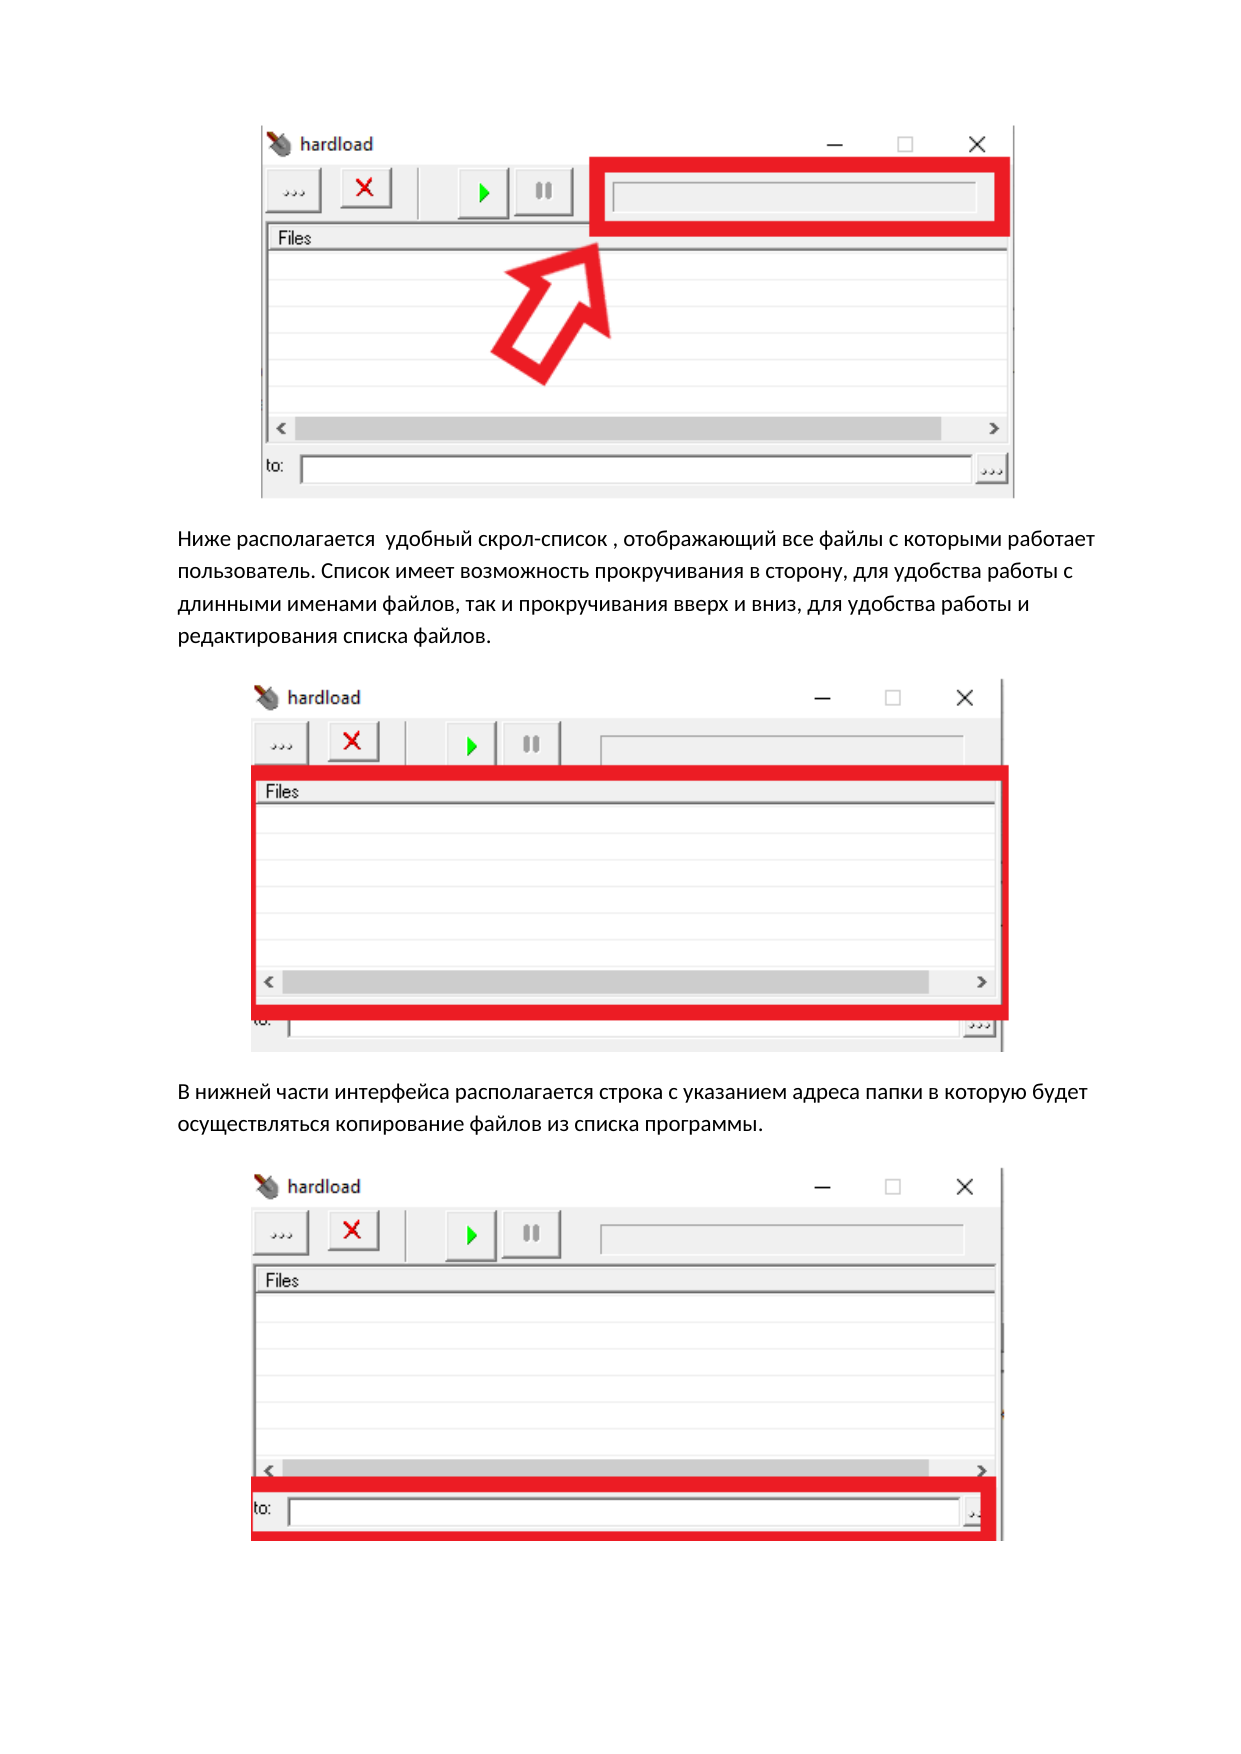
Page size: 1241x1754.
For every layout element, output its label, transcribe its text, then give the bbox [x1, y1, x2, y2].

picture [251, 673, 1009, 1052]
text В нижней части интерфейса располагается строка с указанием адреса папки в которую будет осуществляться копирование файлов из списка программы. [177, 1077, 1152, 1137]
picture [251, 1162, 1009, 1541]
text Ниже располагается удобный скрол-список , отображающий все файлы с которыми работает пользователь. Список имеет возможность прокручивания в сторону, для удобства работы с длинными именами файлов, так и прокручивания вверх и вниз, для удобства работы и редактирования списка файлов. [177, 524, 1152, 649]
picture [261, 118, 1015, 500]
